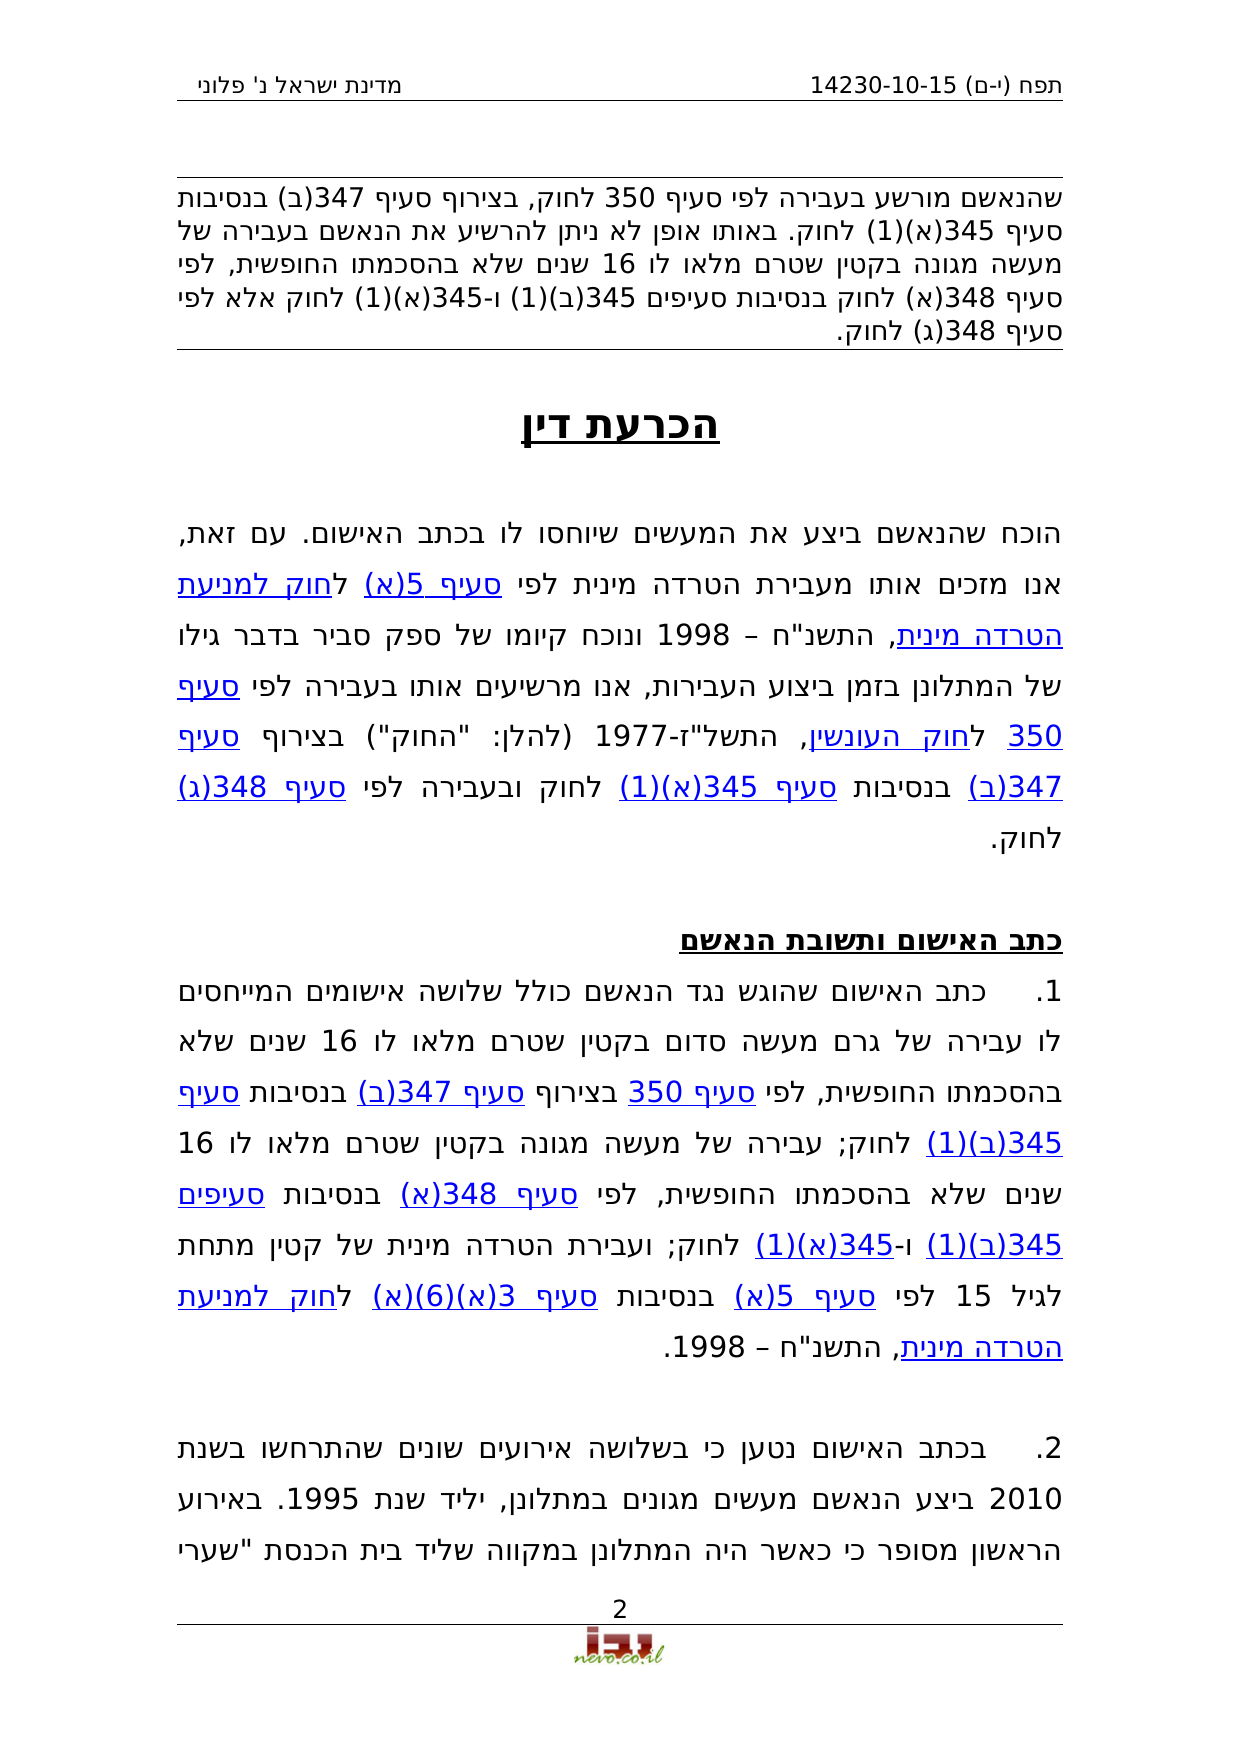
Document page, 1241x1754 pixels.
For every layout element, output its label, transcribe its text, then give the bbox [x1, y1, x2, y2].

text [177, 1432, 1063, 1567]
text הכרעת דין [177, 400, 1063, 449]
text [177, 178, 1063, 349]
picture [574, 1626, 666, 1665]
text 1. כתב האישום שהוגש נגד הנאשם כולל שלושה אישומים המייחסים לו עבירה של גרם מעשה סדום בקטין שטרם מלאו לו 16 שנים שלא בהסכמתו החופשית, לפי סעיף 350 בצירוף סעיף 347(ב) בנסיבות סעיף 345(ב)(1) לחוק; עבירה של מעשה מגונה בקטין שטרם מלאו לו 16 שנים שלא בהסכמתו החופשית, לפי סעיף 348(א) בנסיבות סעיפים 345(ב)(1) ו-345(א)(1) לחוק; ועבירת הטרדה מינית של קטין מתחת לגיל 15 לפי סעיף 5(א) בנסיבות סעיף 3(א)(6)(א) לחוק למניעת הטרדה מינית, התשנ"ח – 1998. [177, 974, 1063, 1364]
text הוכח שהנאשם ביצע את המעשים שיוחסו לו בכתב האישום. עם זאת, אנו מזכים אותו מעבירת הטרדה מינית לפי סעיף 5(א) לחוק למניעת הטרדה מינית, התשנ"ח – 1998 ונוכח קיומו של ספק סביר בדבר גילו של המתלונן בזמן ביצוע העבירות, אנו מרשיעים אותו בעבירה לפי סעיף 350 לחוק העונשין, התשל"ז-1977 (להלן: "החוק") בצירוף סעיף 347(ב) בנסיבות סעיף 345(א)(1) לחוק ובעבירה לפי סעיף 348(ג) לחוק. [177, 516, 1063, 856]
text כתב האישום ותשובת הנאשם [177, 923, 1063, 957]
